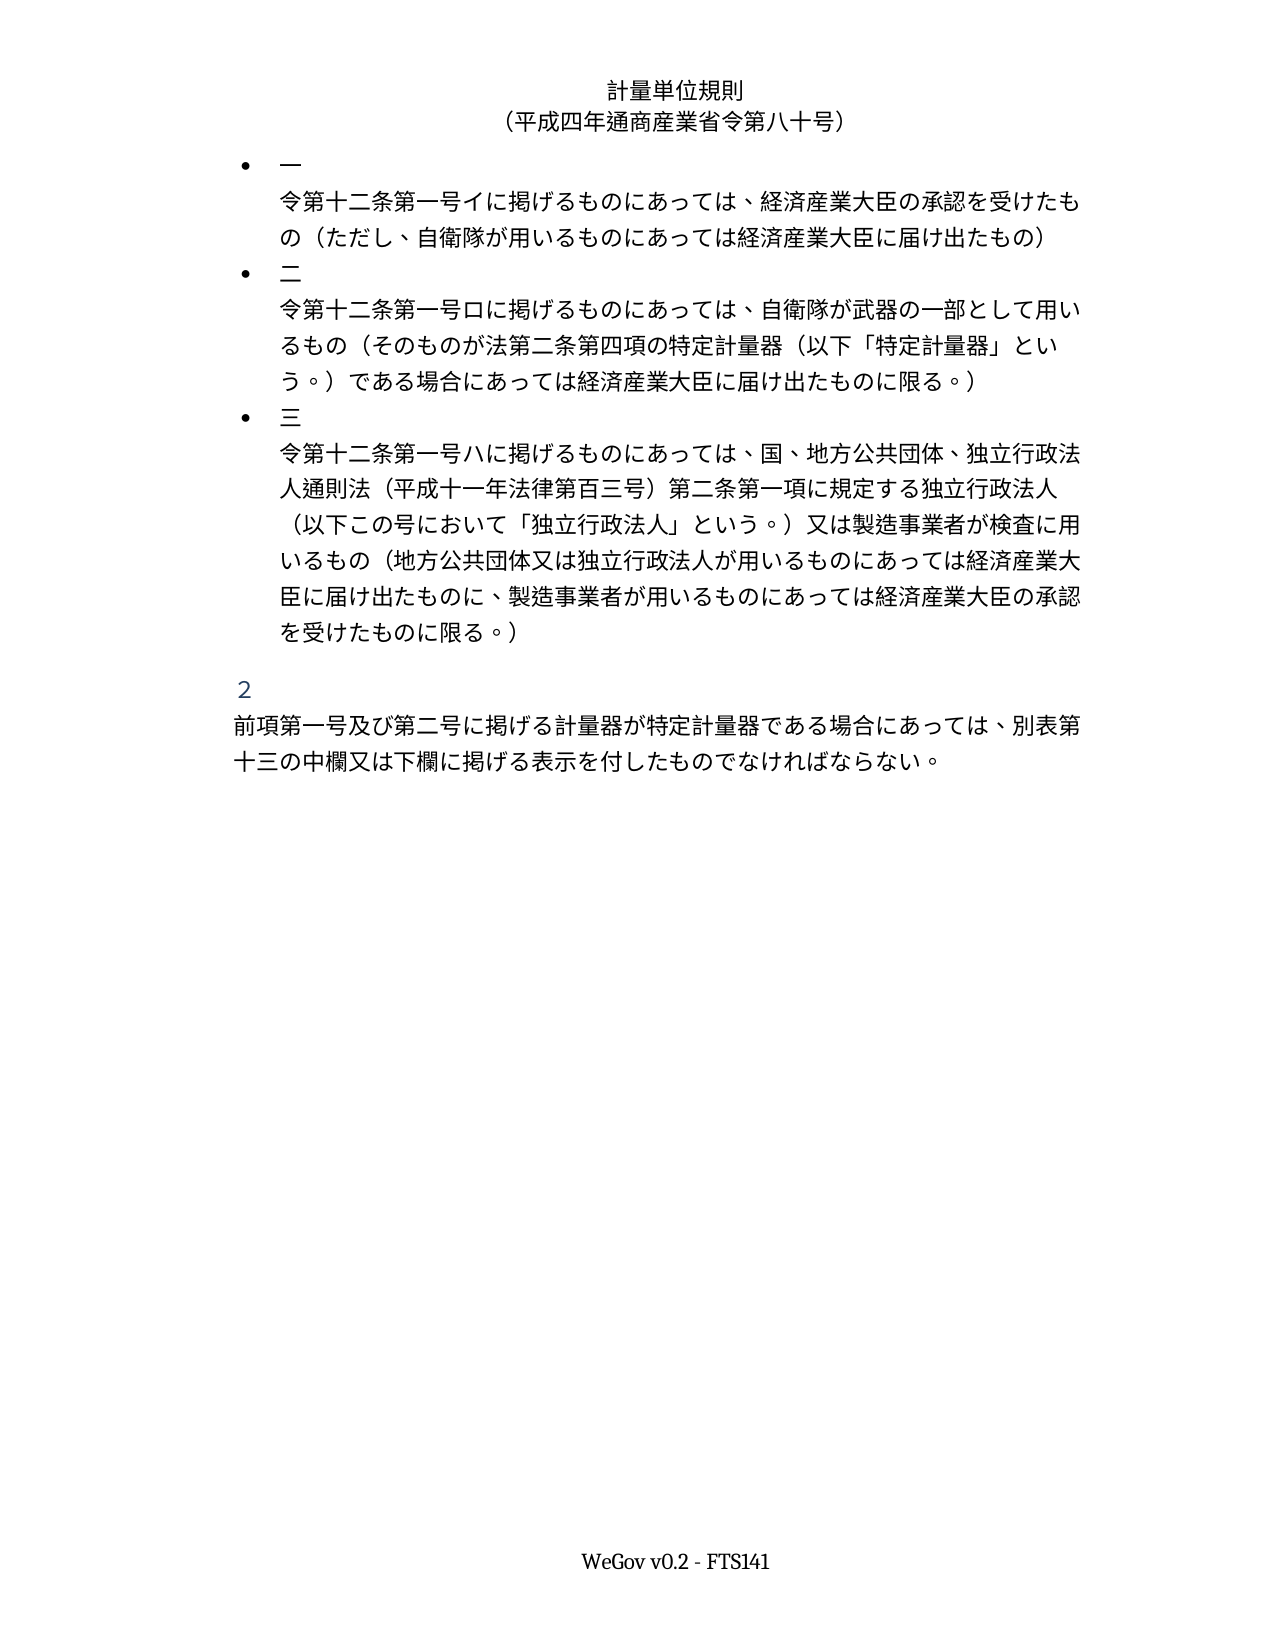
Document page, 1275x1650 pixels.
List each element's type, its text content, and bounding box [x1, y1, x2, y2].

list 二 令第十二条第一号ロに掲げるものにあっては、自衛隊が武器の一部として用いるもの（そのものが法第二条第四項の特定計量器（以下「特定計量器」という。）である場合にあっては経済産業大臣に届け出たものに限る。） [242, 258, 1087, 397]
list 一 令第十二条第一号イに掲げるものにあっては、経済産業大臣の承認を受けたもの（ただし、自衛隊が用いるものにあっては経済産業大臣に届け出たもの） [242, 150, 1087, 253]
subtitle ２ [233, 674, 1087, 705]
text 前項第一号及び第二号に掲げる計量器が特定計量器である場合にあっては、別表第十三の中欄又は下欄に掲げる表示を付したものでなければならない。 [233, 710, 1087, 777]
list 三 令第十二条第一号ハに掲げるものにあっては、国、地方公共団体、独立行政法人通則法（平成十一年法律第百三号）第二条第一項に規定する独立行政法人（以下この号において「独立行政法人」という。）又は製造事業者が検査に用いるもの（地方公共団体又は独立行政法人が用いるものにあっては経済産業大臣に届け出たものに、製造事業者が用いるものにあっては経済産業大臣の承認を受けたものに限る。） [242, 402, 1087, 648]
